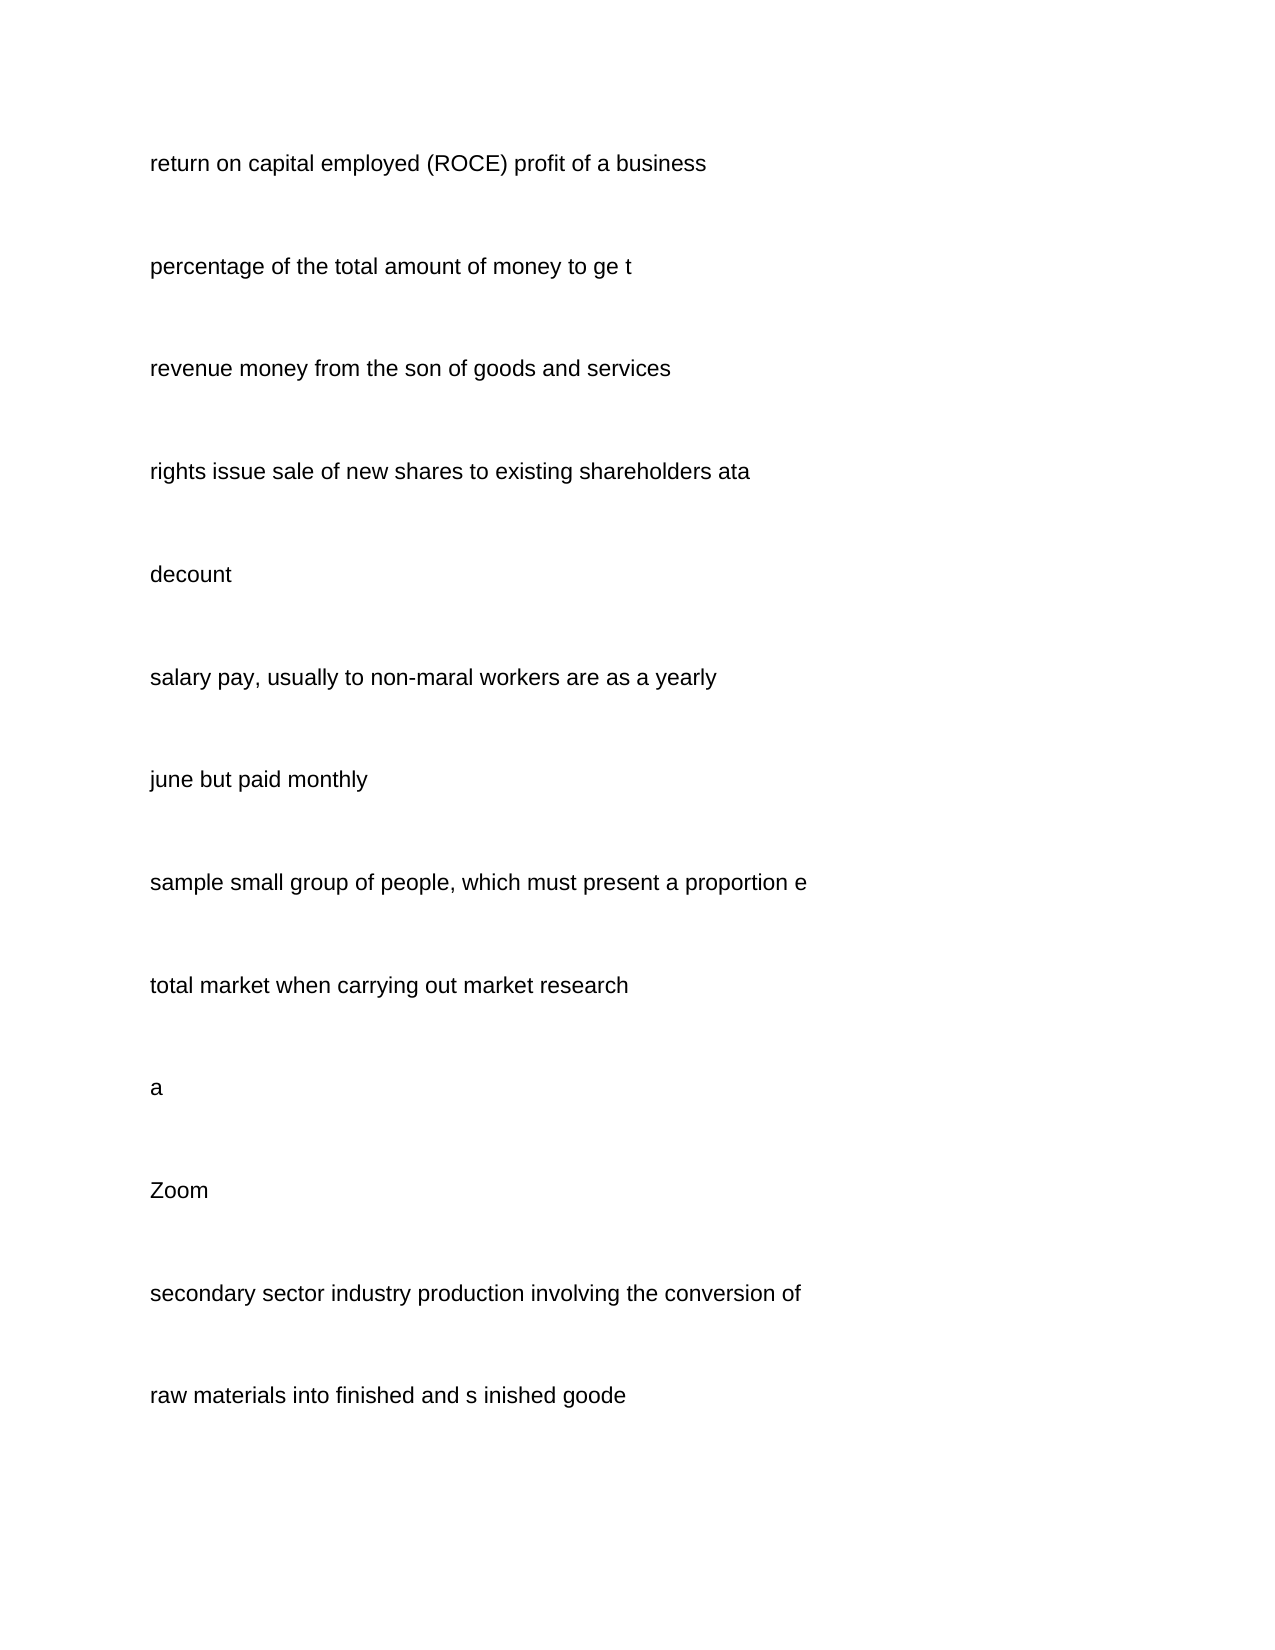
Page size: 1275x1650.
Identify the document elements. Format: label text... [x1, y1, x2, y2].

text a [150, 1074, 1125, 1101]
text decount [150, 561, 1125, 587]
text rights issue sale of new shares to existing shareholders ata [150, 458, 1125, 484]
text raw materials into finished and s inished goode [150, 1382, 1125, 1409]
text june but paid monthly [150, 766, 1125, 793]
text total market when carrying out market research [150, 972, 1125, 998]
text return on capital employed (ROCE) profit of a business [150, 150, 1125, 176]
text sample small group of people, which must present a proportion e [150, 869, 1125, 895]
text salary pay, usually to non-maral workers are as a yearly [150, 663, 1125, 690]
text secondary sector industry production involving the conversion of [150, 1280, 1125, 1306]
text Zoom [150, 1177, 1125, 1203]
text percentage of the total amount of money to ge t [150, 253, 1125, 279]
text revenue money from the son of goods and services [150, 355, 1125, 382]
